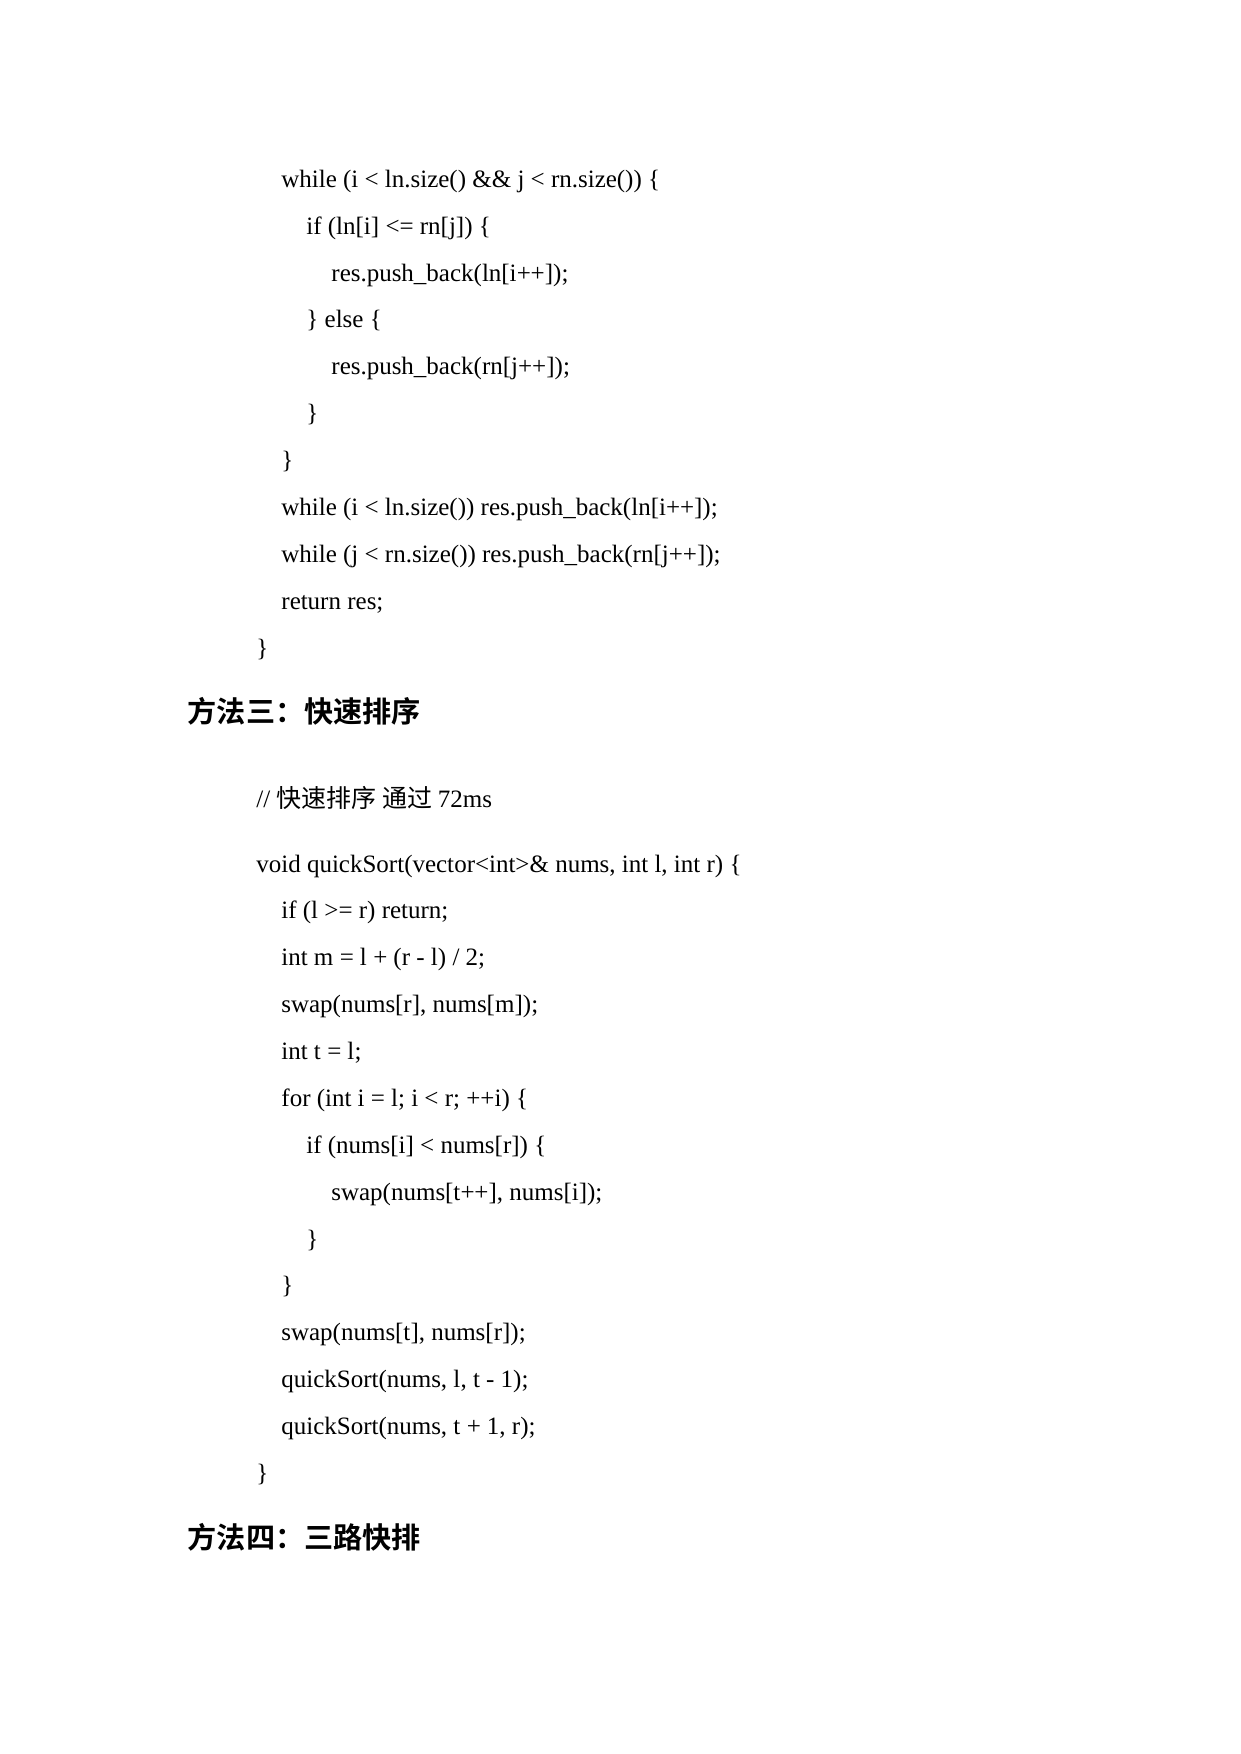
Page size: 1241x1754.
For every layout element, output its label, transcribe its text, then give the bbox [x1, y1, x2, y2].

text } [187, 1222, 1053, 1254]
text res.push_back(ln[i++]); [187, 256, 1053, 288]
subtitle 方法三：快速排序 [187, 678, 1053, 743]
text } [187, 631, 1053, 663]
text if (nums[i] < nums[r]) { [187, 1128, 1053, 1161]
text swap(nums[t++], nums[i]); [187, 1175, 1053, 1207]
text return res; [187, 584, 1053, 616]
text // 快速排序 通过 72ms [187, 764, 1053, 829]
text swap(nums[t], nums[r]); [187, 1316, 1053, 1348]
text int m = l + (r - l) / 2; [187, 941, 1053, 973]
text res.push_back(rn[j++]); [187, 349, 1053, 382]
text int t = l; [187, 1034, 1053, 1067]
text quickSort(nums, t + 1, r); [187, 1409, 1053, 1442]
text void quickSort(vector<int>& nums, int l, int r) { [187, 847, 1053, 879]
text } [187, 1456, 1053, 1489]
text quickSort(nums, l, t - 1); [187, 1362, 1053, 1395]
text } else { [187, 303, 1053, 335]
text if (l >= r) return; [187, 894, 1053, 926]
text while (i < ln.size()) res.push_back(ln[i++]); [187, 490, 1053, 523]
text swap(nums[r], nums[m]); [187, 987, 1053, 1020]
text while (j < rn.size()) res.push_back(rn[j++]); [187, 537, 1053, 569]
text if (ln[i] <= rn[j]) { [187, 209, 1053, 241]
text } [187, 396, 1053, 429]
text for (int i = l; i < r; ++i) { [187, 1081, 1053, 1114]
subtitle 方法四：三路快排 [187, 1503, 1053, 1568]
text } [187, 1269, 1053, 1301]
text while (i < ln.size() && j < rn.size()) { [187, 162, 1053, 194]
text } [187, 443, 1053, 476]
